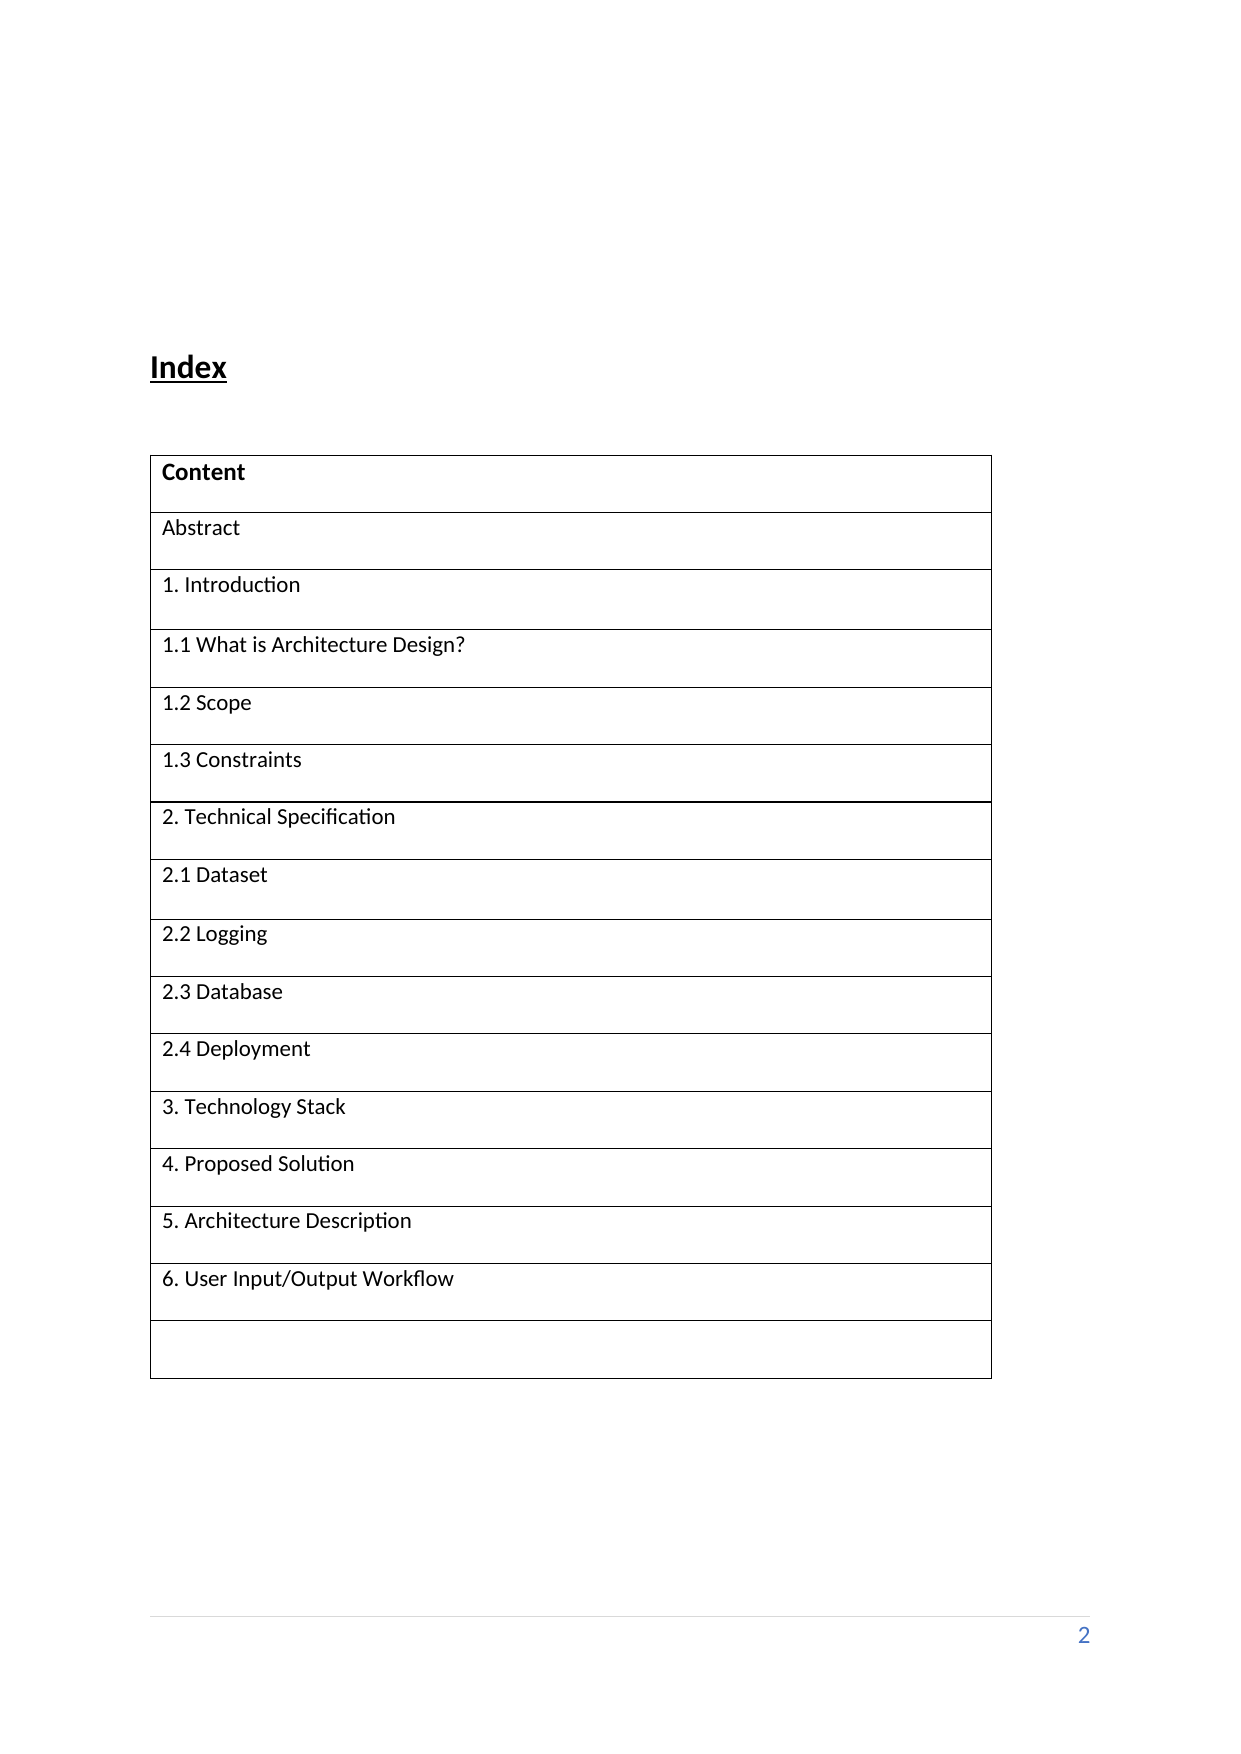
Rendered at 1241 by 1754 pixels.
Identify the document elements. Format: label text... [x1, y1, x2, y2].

table_cell 1.3 Constraints [151, 745, 991, 801]
table_cell 2.1 Dataset [151, 860, 991, 918]
table_cell 1. Introduction [151, 570, 991, 629]
table_cell 6. User Input/Output Workflow [151, 1264, 991, 1320]
table_cell [151, 1321, 991, 1378]
table_cell 1.1 What is Architecture Design? [151, 630, 991, 687]
table_cell 2.3 Database [151, 977, 991, 1033]
table_cell 1.2 Scope [151, 688, 991, 744]
table_cell Abstract [151, 513, 991, 569]
table_cell 4. Proposed Solution [151, 1149, 991, 1206]
table_cell 5. Architecture Description [151, 1207, 991, 1263]
table_cell 2. Technical Specification [151, 803, 991, 859]
table_cell 2.4 Deployment [151, 1034, 991, 1091]
text Index [150, 346, 1135, 387]
table_cell 2.2 Logging [151, 920, 991, 976]
table_cell 3. Technology Stack [151, 1092, 991, 1148]
table_header Content [151, 456, 991, 512]
